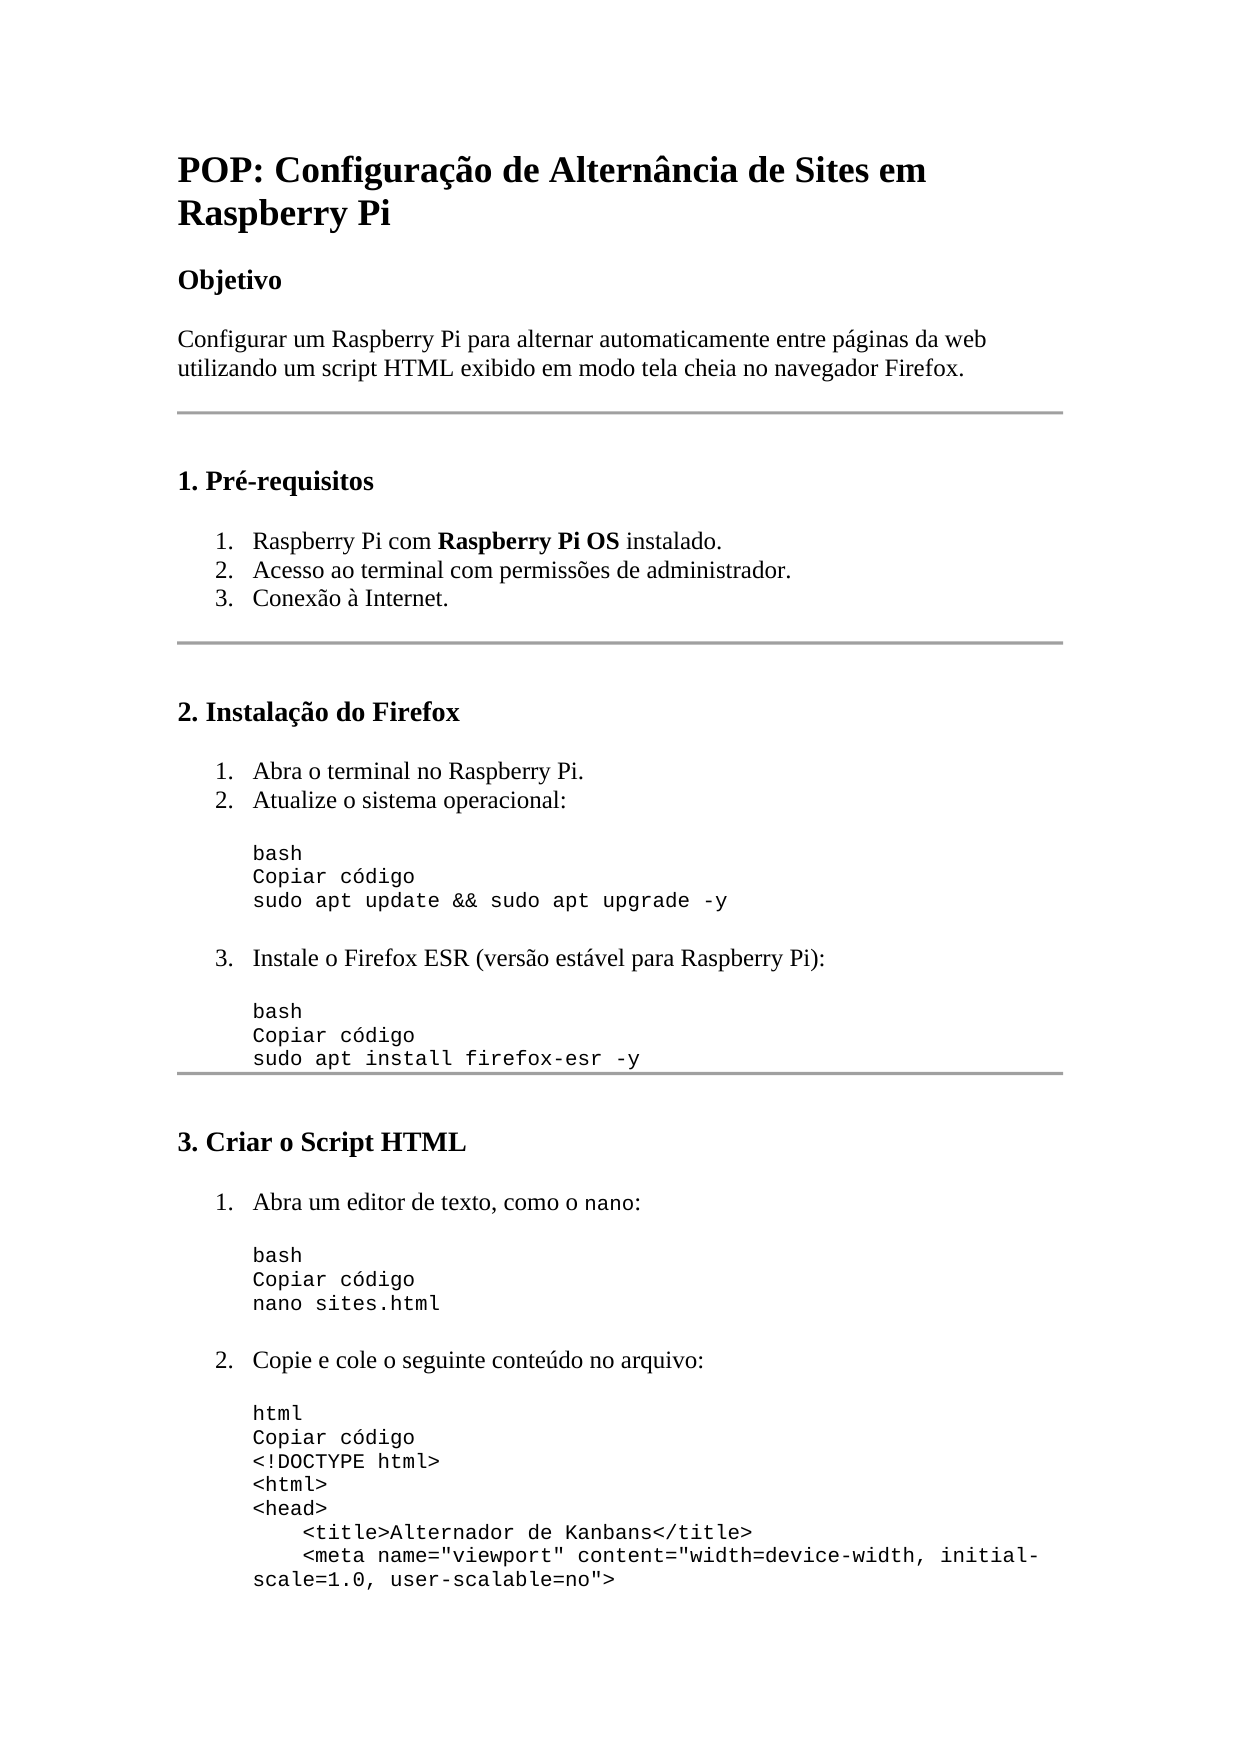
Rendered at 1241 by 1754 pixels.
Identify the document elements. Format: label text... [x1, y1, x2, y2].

list Conexão à Internet. [215, 583, 1063, 612]
text bash [252, 1001, 1063, 1024]
list Instale o Firefox ESR (versão estável para Raspberry Pi): [215, 943, 1063, 972]
text <title>Alternador de Kanbans</title> [252, 1522, 1063, 1545]
list Acesso ao terminal com permissões de administrador. [215, 555, 1063, 583]
text 1. Pré-requisitos [177, 464, 1063, 497]
text POP: Configuração de Alternância de Sites em Raspberry Pi [177, 148, 1063, 234]
text nano sites.html [252, 1293, 1063, 1316]
text <!DOCTYPE html> [252, 1451, 1063, 1474]
text bash [252, 843, 1063, 867]
list Raspberry Pi com Raspberry Pi OS instalado. [215, 526, 1063, 555]
list Abra um editor de texto, como o nano: [215, 1187, 1063, 1216]
text bash [252, 1245, 1063, 1269]
text html [252, 1403, 1063, 1427]
text Objetivo [177, 263, 1063, 295]
text 2. Instalação do Firefox [177, 695, 1063, 727]
text sudo apt install firefox-esr -y [252, 1048, 1063, 1071]
text Copiar código [252, 1024, 1063, 1048]
text Copiar código [252, 1427, 1063, 1451]
text <meta name="viewport" content="width=device-width, initial-scale=1.0, user-scalable=no"> [252, 1545, 1063, 1593]
list Copie e cole o seguinte conteúdo no arquivo: [215, 1346, 1063, 1374]
text Configurar um Raspberry Pi para alternar automaticamente entre páginas da web utilizando um script HTML exibido em modo tela cheia no navegador Firefox. [177, 324, 1063, 382]
text <html> [252, 1474, 1063, 1498]
text 3. Criar o Script HTML [177, 1125, 1063, 1157]
text sudo apt update && sudo apt upgrade -y [252, 890, 1063, 914]
text <head> [252, 1498, 1063, 1522]
text Copiar código [252, 867, 1063, 890]
list Abra o terminal no Raspberry Pi. [215, 756, 1063, 785]
list Atualize o sistema operacional: [215, 785, 1063, 814]
text Copiar código [252, 1269, 1063, 1293]
